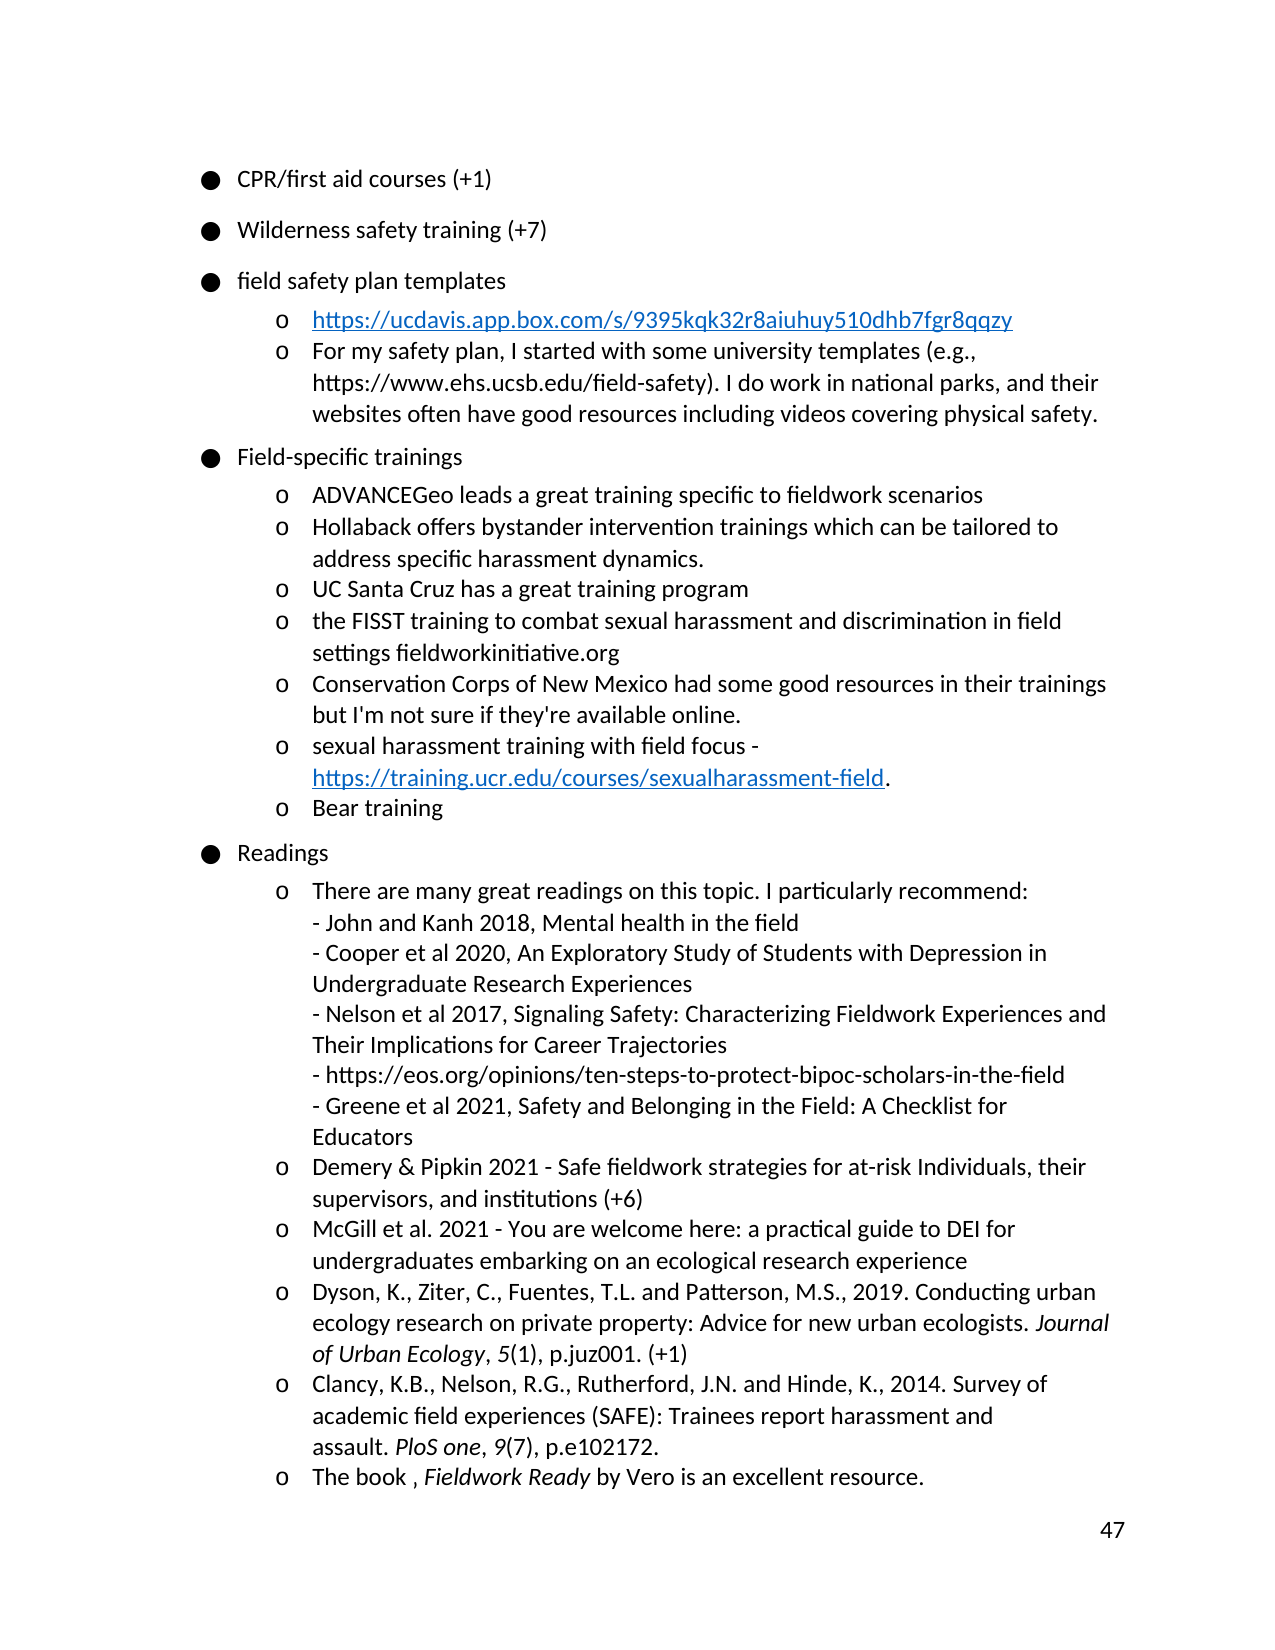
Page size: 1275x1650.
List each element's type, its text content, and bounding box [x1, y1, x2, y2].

table_cell field safety plan templates https://ucdavis.app.box.com/s/9395kqk32r8aiuhuy510dhb7fgr8qqzy For my safety plan, I started with some university templates (e.g., https://www.ehs.ucsb.edu/field-safety). I do work in national parks, and their websites often have good resources including videos covering physical safety. [150, 253, 1125, 428]
table_cell CPR/first aid courses (+1) Wilderness safety training (+7) [150, 150, 1125, 252]
